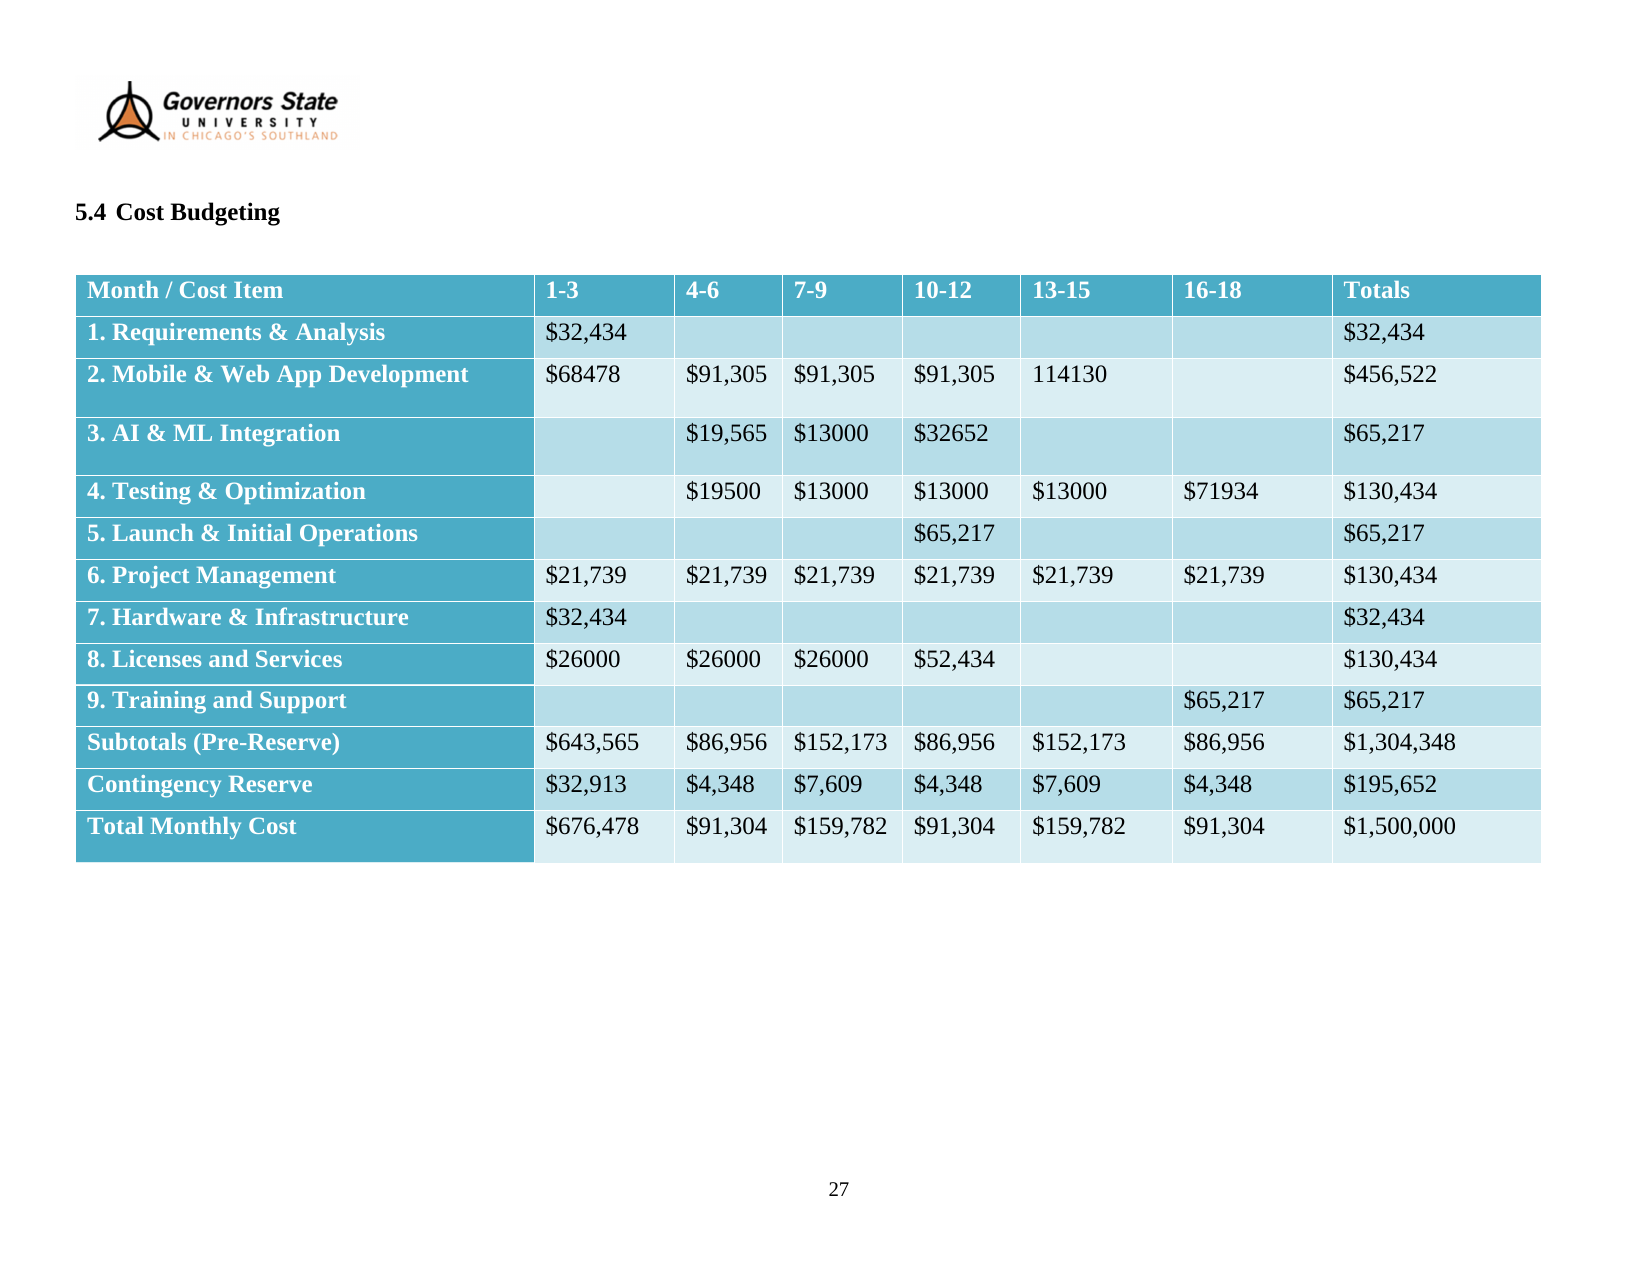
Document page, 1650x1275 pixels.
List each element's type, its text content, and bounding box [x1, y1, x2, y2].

table_cell [1021, 602, 1172, 643]
table_cell $32,434 [535, 317, 674, 358]
table_cell [903, 602, 1020, 643]
table_cell [1021, 686, 1172, 726]
table_cell 7. Hardware & Infrastructure [76, 602, 534, 643]
table_cell $32,434 [1333, 602, 1541, 643]
table_cell $65,217 [1333, 686, 1541, 726]
table_header Month / Cost Item [76, 275, 534, 316]
table_cell $71934 [1173, 476, 1332, 517]
table_cell [1173, 602, 1332, 643]
table_cell $65,217 [1333, 518, 1541, 559]
table_cell $1,500,000 [1333, 811, 1541, 862]
table_header 10-12 [903, 275, 1020, 316]
table_cell 3. AI & ML Integration [76, 418, 534, 475]
table_cell $19500 [675, 476, 782, 517]
table_cell 2. Mobile & Web App Development [76, 359, 534, 417]
table_cell $13000 [783, 476, 902, 517]
table_cell $21,739 [675, 560, 782, 601]
table_cell $13000 [1021, 476, 1172, 517]
table_cell $91,304 [1173, 811, 1332, 862]
table_cell 6. Project Management [76, 560, 534, 601]
table_cell [535, 476, 674, 517]
table_cell Contingency Reserve [76, 769, 534, 810]
table_cell $130,434 [1333, 560, 1541, 601]
table_cell [1021, 317, 1172, 358]
table_cell [535, 686, 674, 726]
table_header 16-18 [1173, 275, 1332, 316]
table_cell [903, 317, 1020, 358]
table_cell [783, 602, 902, 643]
table_cell $32,913 [535, 769, 674, 810]
table_cell $152,173 [783, 727, 902, 768]
table_cell [903, 686, 1020, 726]
table_cell $152,173 [1021, 727, 1172, 768]
table_cell $26000 [675, 644, 782, 684]
table_cell 5. Launch & Initial Operations [76, 518, 534, 559]
table_cell $65,217 [1173, 686, 1332, 726]
table_cell $52,434 [903, 644, 1020, 684]
table_cell $456,522 [1333, 359, 1541, 417]
table_cell 8. Licenses and Services [76, 644, 534, 684]
table_cell [1021, 418, 1172, 475]
table_cell $91,304 [903, 811, 1020, 862]
table_cell [1173, 518, 1332, 559]
table_cell $130,434 [1333, 644, 1541, 684]
table_cell $643,565 [535, 727, 674, 768]
table_cell $65,217 [903, 518, 1020, 559]
table_cell [1021, 518, 1172, 559]
table_header 4-6 [675, 275, 782, 316]
table_cell [783, 686, 902, 726]
table_cell [675, 686, 782, 726]
table_cell $13000 [783, 418, 902, 475]
table_cell $32,434 [1333, 317, 1541, 358]
table_cell $7,609 [783, 769, 902, 810]
table_cell $21,739 [1173, 560, 1332, 601]
table_cell $91,305 [675, 359, 782, 417]
table_cell $26000 [535, 644, 674, 684]
table_cell [1173, 317, 1332, 358]
table_header 7-9 [783, 275, 902, 316]
table_cell [675, 602, 782, 643]
table_cell $32,434 [535, 602, 674, 643]
table_cell $86,956 [903, 727, 1020, 768]
table_cell $86,956 [675, 727, 782, 768]
table_cell [535, 518, 674, 559]
table_cell [1173, 418, 1332, 475]
table_cell 4. Testing & Optimization [76, 476, 534, 517]
table_header 13-15 [1021, 275, 1172, 316]
table_cell $21,739 [903, 560, 1020, 601]
table_cell [1021, 644, 1172, 684]
table_cell $159,782 [783, 811, 902, 862]
table_cell [535, 418, 674, 475]
table_cell $4,348 [1173, 769, 1332, 810]
table_cell Subtotals (Pre-Reserve) [76, 727, 534, 768]
table_cell [675, 518, 782, 559]
table_cell $21,739 [535, 560, 674, 601]
table_cell [783, 518, 902, 559]
subtitle Cost Budgeting [75, 197, 1575, 226]
table_cell 9. Training and Support [76, 686, 534, 726]
table_cell $68478 [535, 359, 674, 417]
table_cell $86,956 [1173, 727, 1332, 768]
table_header 1-3 [535, 275, 674, 316]
table_cell $4,348 [903, 769, 1020, 810]
table_cell $7,609 [1021, 769, 1172, 810]
table_cell [1173, 644, 1332, 684]
table_cell 114130 [1021, 359, 1172, 417]
table_cell $91,304 [675, 811, 782, 862]
table_cell $65,217 [1333, 418, 1541, 475]
table_cell [1173, 359, 1332, 417]
table_cell 1. Requirements & Analysis [76, 317, 534, 358]
table_cell $159,782 [1021, 811, 1172, 862]
table_cell $21,739 [1021, 560, 1172, 601]
table_cell $91,305 [783, 359, 902, 417]
table_cell $195,652 [1333, 769, 1541, 810]
table_cell $19,565 [675, 418, 782, 475]
table_cell [783, 317, 902, 358]
table_cell $21,739 [783, 560, 902, 601]
table_cell $26000 [783, 644, 902, 684]
table_header Totals [1333, 275, 1541, 316]
table_cell [675, 317, 782, 358]
table_cell $32652 [903, 418, 1020, 475]
table_cell $676,478 [535, 811, 674, 862]
table_cell Total Monthly Cost [76, 811, 534, 862]
picture [75, 75, 360, 150]
table_cell $130,434 [1333, 476, 1541, 517]
table_cell $1,304,348 [1333, 727, 1541, 768]
table_cell $91,305 [903, 359, 1020, 417]
table_cell $4,348 [675, 769, 782, 810]
table_cell $13000 [903, 476, 1020, 517]
